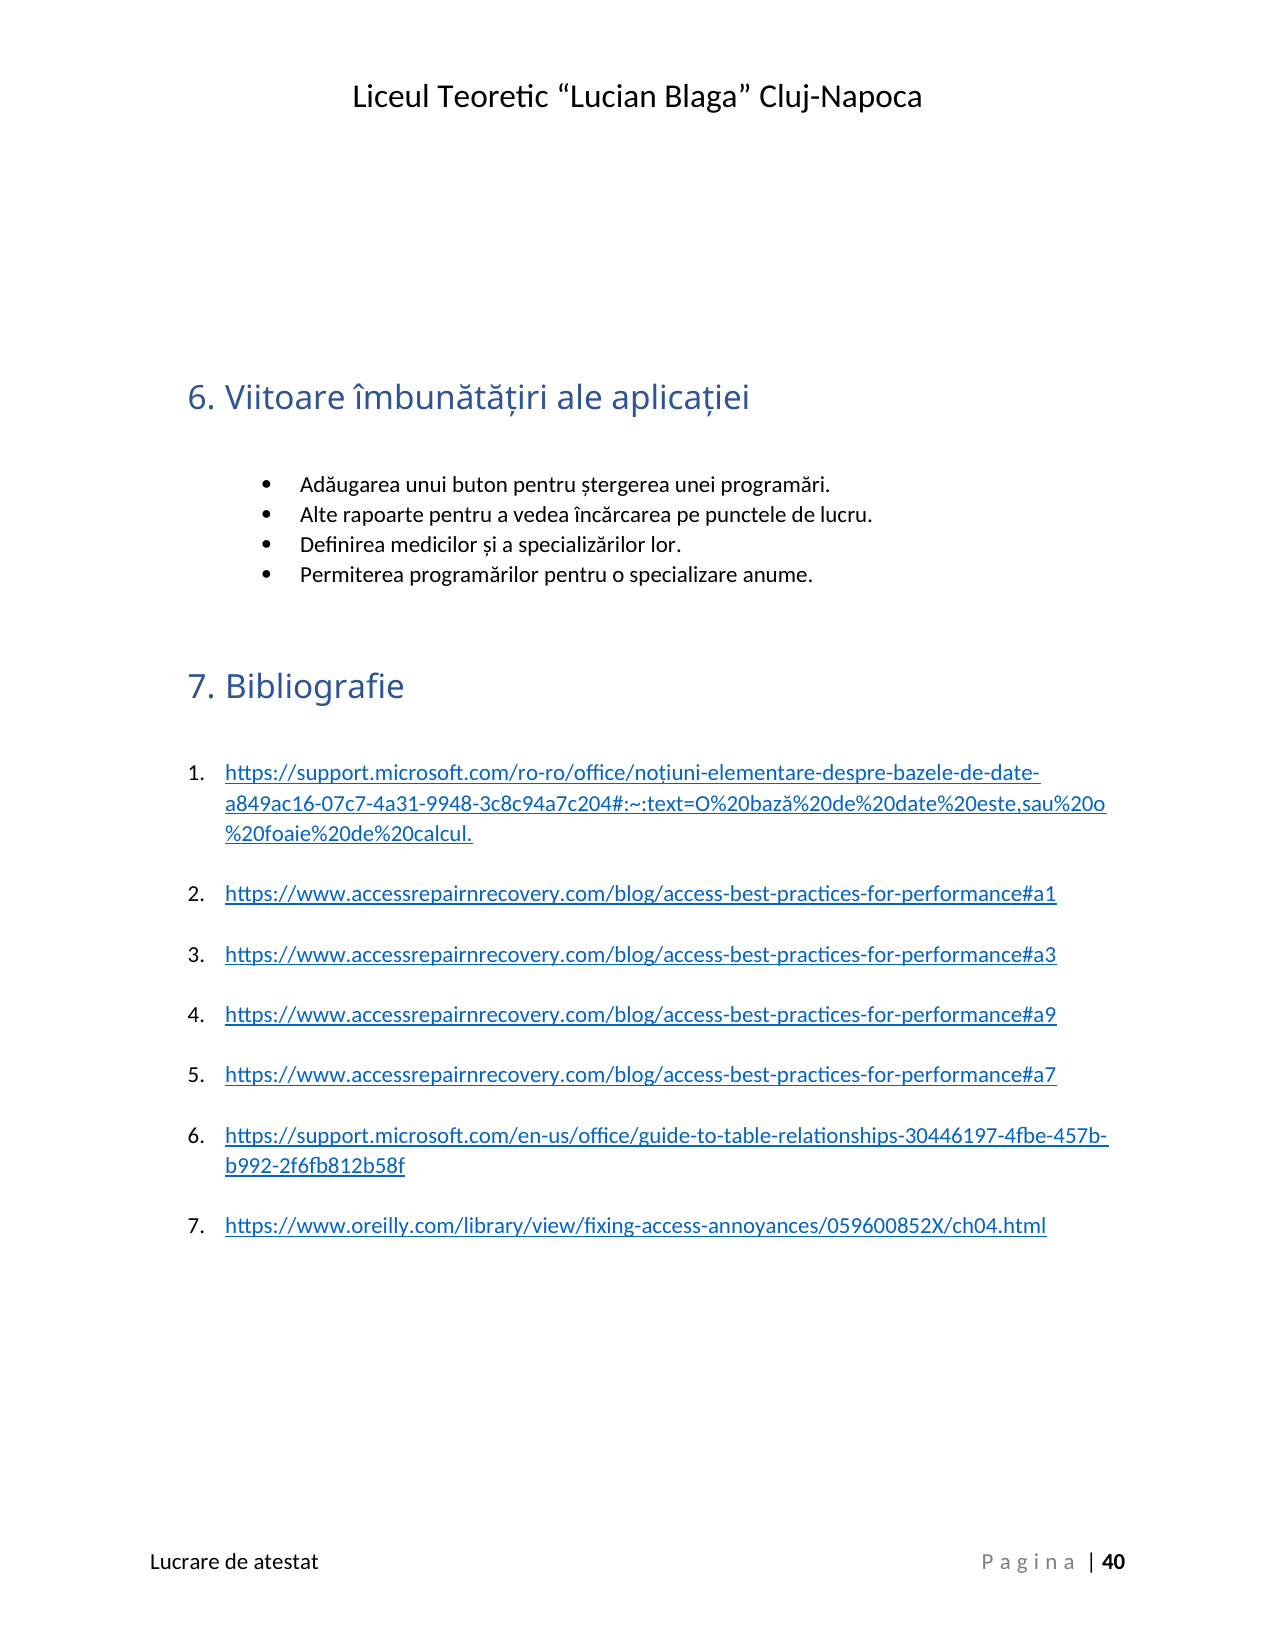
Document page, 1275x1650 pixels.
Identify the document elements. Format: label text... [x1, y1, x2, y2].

list Permiterea programărilor pentru o specializare anume. [262, 561, 1125, 588]
list https://support.microsoft.com/en-us/office/guide-to-table-relationships-30446197-4fbe-457b-b992-2f6fb812b58f [187, 1121, 1125, 1209]
list Adăugarea unui buton pentru ștergerea unei programări. [262, 470, 1125, 498]
list https://www.accessrepairnrecovery.com/blog/access-best-practices-for-performance#a9 [187, 1000, 1125, 1058]
subtitle Viitoare îmbunătățiri ale aplicației [187, 374, 1125, 419]
list Alte rapoarte pentru a vedea încărcarea pe punctele de lucru. [262, 500, 1125, 528]
list https://www.accessrepairnrecovery.com/blog/access-best-practices-for-performance#a3 [187, 940, 1125, 998]
list https://support.microsoft.com/ro-ro/office/noțiuni-elementare-despre-bazele-de-date-a849ac16-07c7-4a31-9948-3c8c94a7c204#:~:text=O%20bază%20de%20date%20este,sau%20o%20foaie%20de%20calcul. [187, 758, 1125, 847]
list https://www.accessrepairnrecovery.com/blog/access-best-practices-for-performance#a7 [187, 1061, 1125, 1119]
list Definirea medicilor și a specializărilor lor. [262, 530, 1125, 558]
list https://www.accessrepairnrecovery.com/blog/access-best-practices-for-performance#a1 [187, 879, 1125, 937]
subtitle Bibliografie [187, 663, 1125, 708]
list https://www.oreilly.com/library/view/fixing-access-annoyances/059600852X/ch04.html [187, 1212, 1125, 1239]
